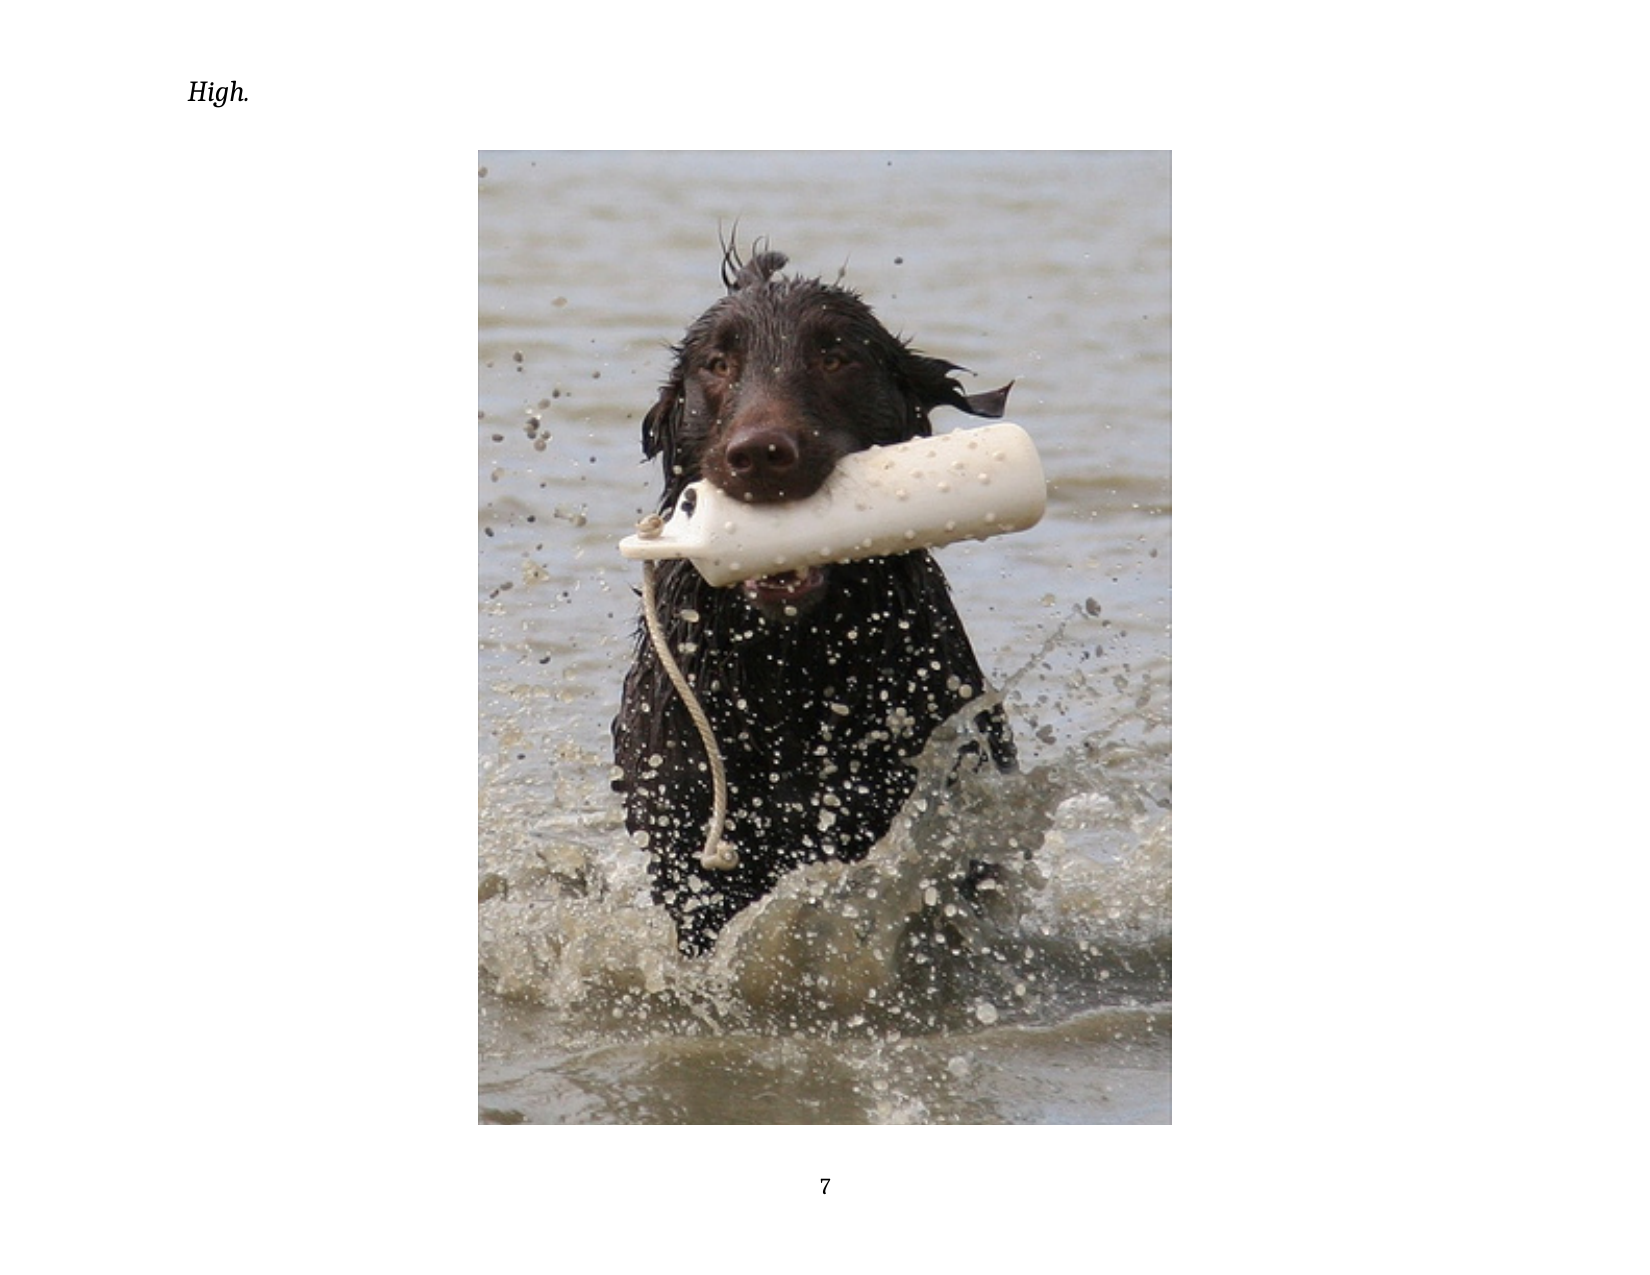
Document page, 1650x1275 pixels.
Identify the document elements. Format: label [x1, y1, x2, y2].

picture [478, 150, 1172, 1125]
